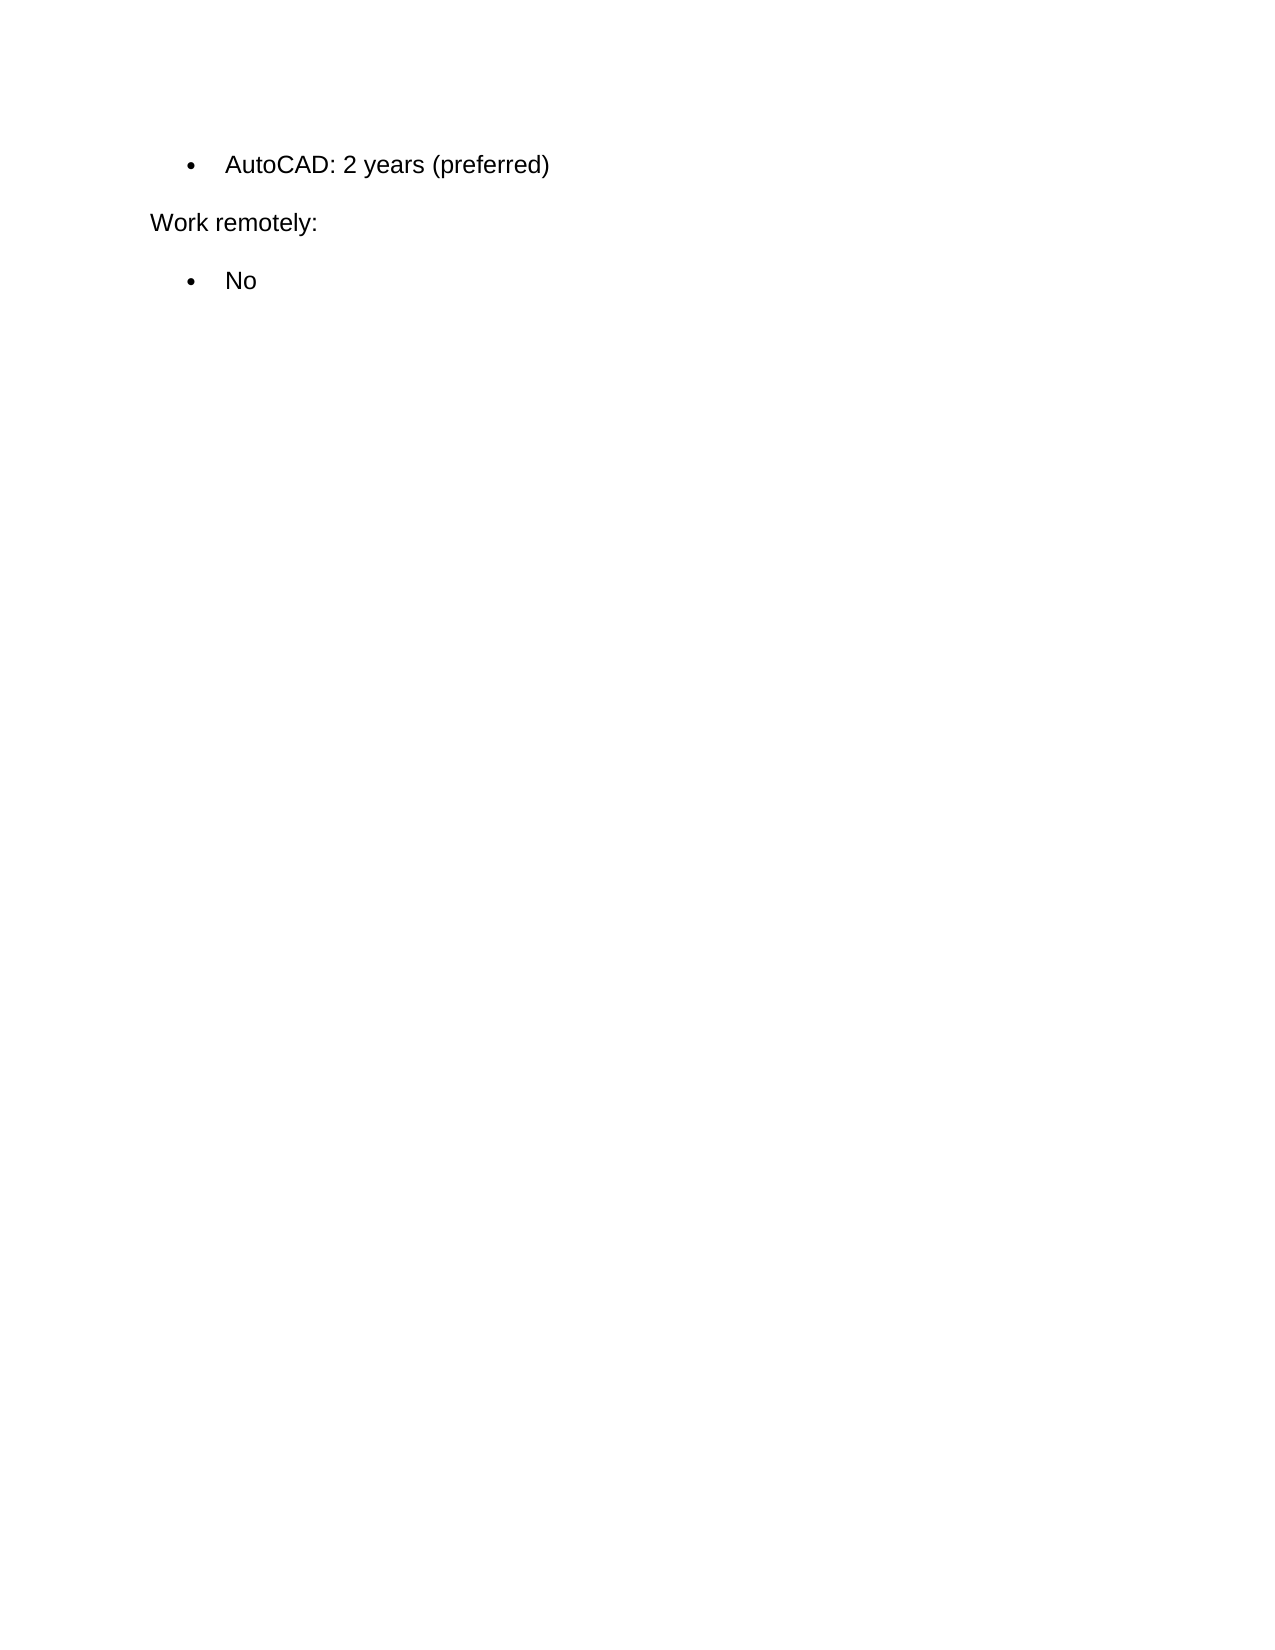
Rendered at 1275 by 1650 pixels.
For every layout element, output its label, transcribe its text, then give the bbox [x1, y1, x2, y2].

list AutoCAD: 2 years (preferred) [187, 150, 1125, 179]
list No [187, 266, 1125, 294]
text Work remotely: [150, 208, 1125, 237]
